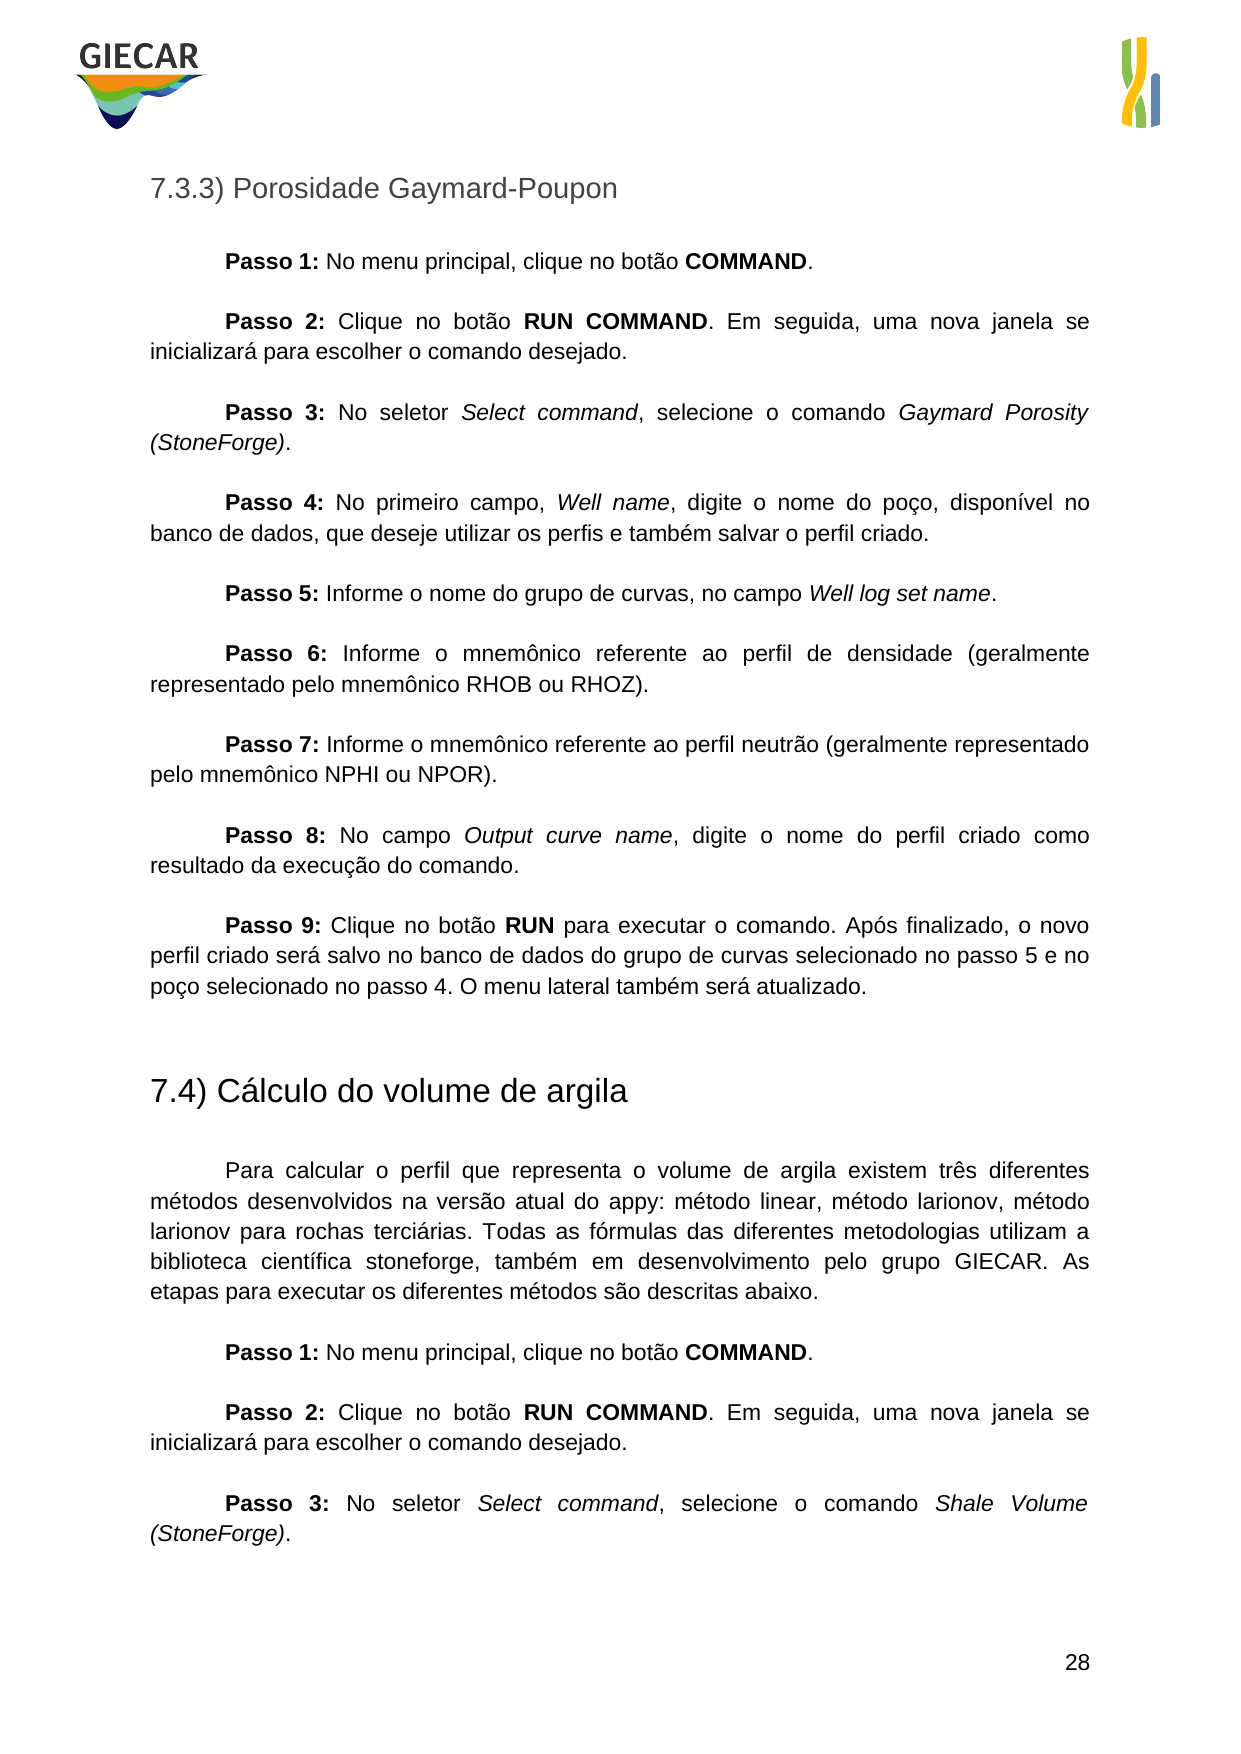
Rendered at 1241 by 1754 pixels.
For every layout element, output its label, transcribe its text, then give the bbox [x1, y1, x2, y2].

text Passo 3: No seletor Select command, selecione o comando Gaymard Porosity (StoneForge). [150, 399, 1090, 455]
text Passo 2: Clique no botão RUN COMMAND. Em seguida, uma nova janela se inicializará para escolher o comando desejado. [150, 308, 1090, 365]
text Passo 1: No menu principal, clique no botão COMMAND. [150, 248, 1090, 274]
text Para calcular o perfil que representa o volume de argila existem três diferentes métodos desenvolvidos na versão atual do appy: método linear, método larionov, método larionov para rochas terciárias. Todas as fórmulas das diferentes metodologias utilizam a biblioteca científica stoneforge, também em desenvolvimento pelo grupo GIECAR. As etapas para executar os diferentes métodos são descritas abaixo. [150, 1157, 1090, 1305]
text Passo 2: Clique no botão RUN COMMAND. Em seguida, uma nova janela se inicializará para escolher o comando desejado. [150, 1399, 1090, 1456]
text Passo 1: No menu principal, clique no botão COMMAND. [150, 1339, 1090, 1365]
text Passo 9: Clique no botão RUN para executar o comando. Após finalizado, o novo perfil criado será salvo no banco de dados do grupo de curvas selecionado no passo 5 e no poço selecionado no passo 4. O menu lateral também será atualizado. [150, 912, 1090, 999]
text Passo 6: Informe o mnemônico referente ao perfil de densidade (geralmente representado pelo mnemônico RHOB ou RHOZ). [150, 640, 1090, 697]
text Passo 3: No seletor Select command, selecione o comando Shale Volume (StoneForge). [150, 1490, 1090, 1546]
picture [1121, 37, 1160, 128]
text Passo 8: No campo Output curve name, digite o nome do perfil criado como resultado da execução do comando. [150, 822, 1090, 878]
picture [75, 37, 211, 129]
text Passo 7: Informe o mnemônico referente ao perfil neutrão (geralmente representado pelo mnemônico NPHI ou NPOR). [150, 731, 1090, 788]
subtitle 7.3.3) Porosidade Gaymard-Poupon [150, 150, 1090, 204]
text Passo 5: Informe o nome do grupo de curvas, no campo Well log set name. [150, 580, 1090, 606]
subtitle 7.4) Cálculo do volume de argila [150, 1071, 1090, 1109]
text Passo 4: No primeiro campo, Well name, digite o nome do poço, disponível no banco de dados, que deseje utilizar os perfis e também salvar o perfil criado. [150, 489, 1090, 546]
